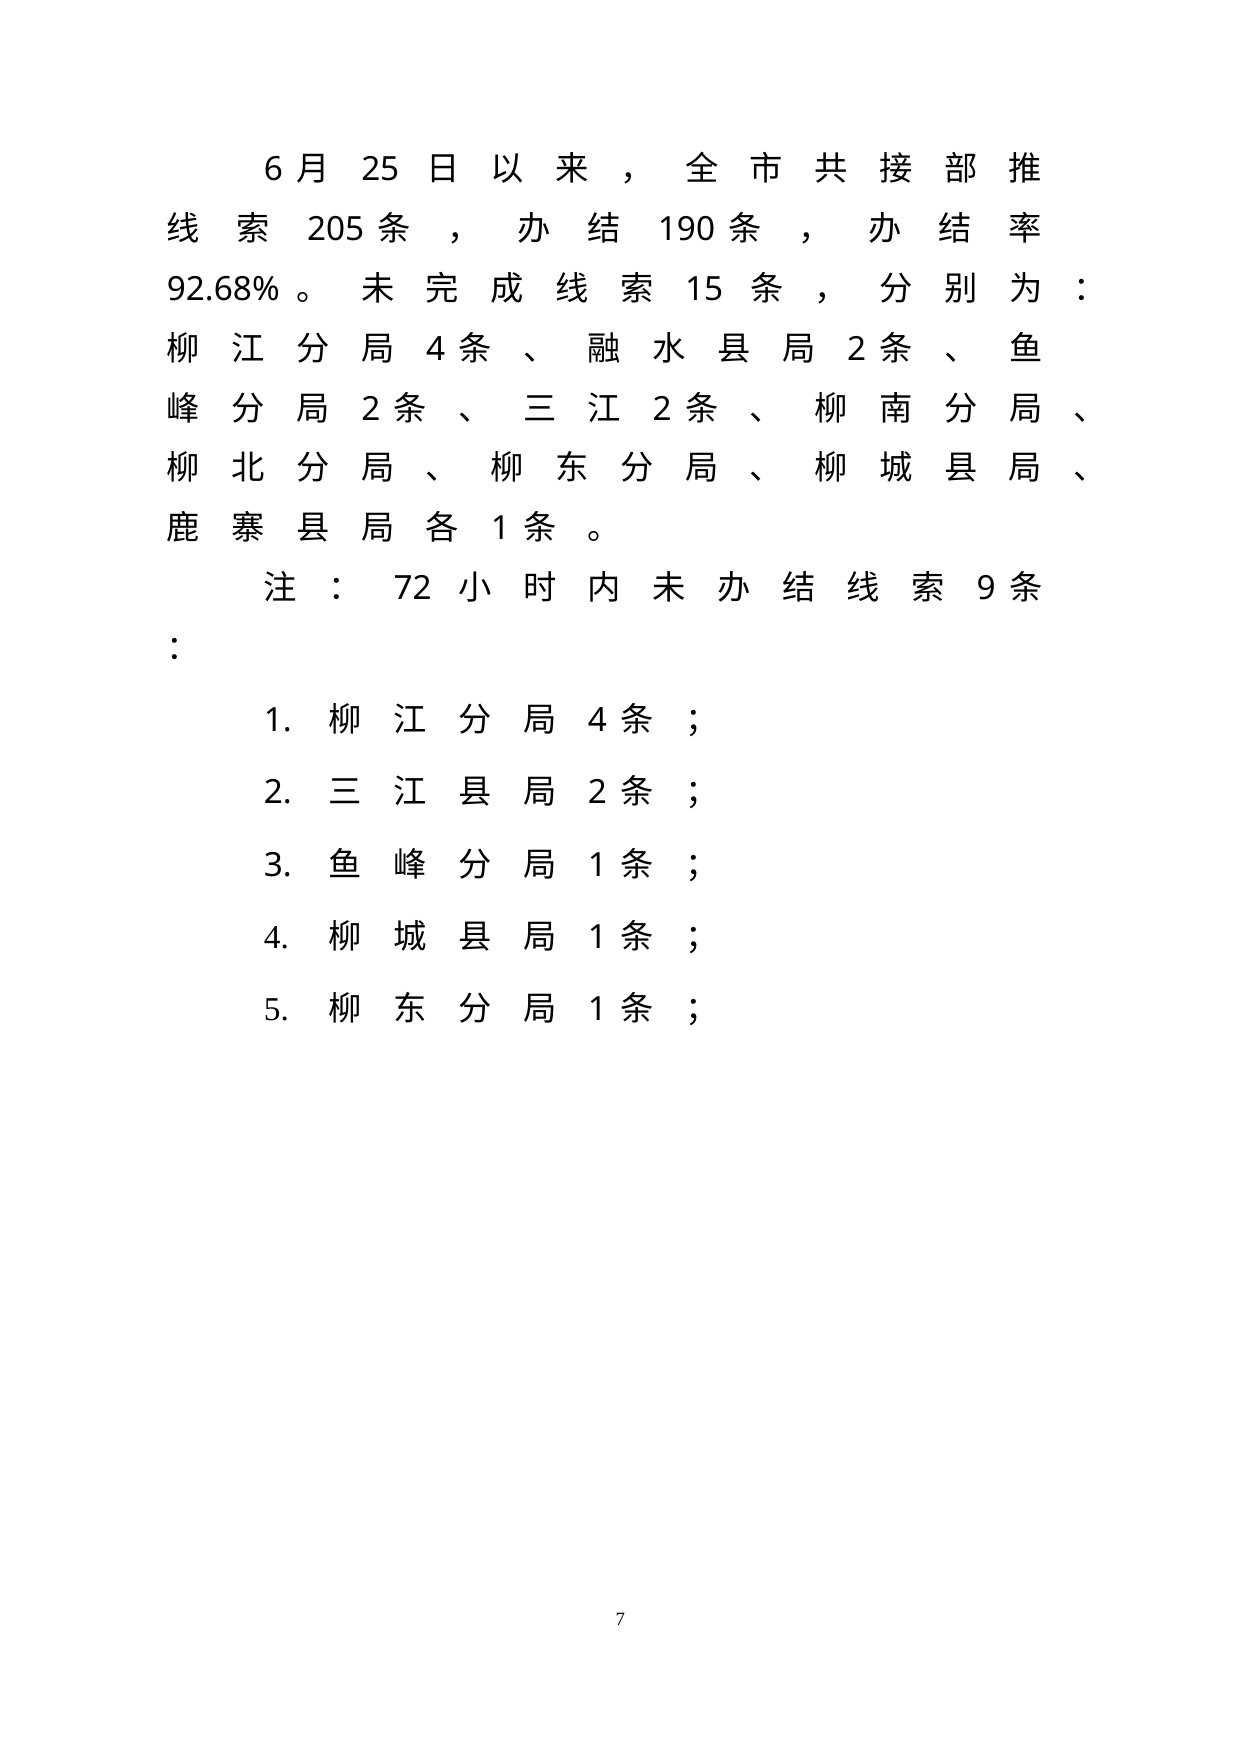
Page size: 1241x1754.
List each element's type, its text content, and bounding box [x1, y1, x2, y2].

list 三江县局2条； [167, 759, 1074, 819]
list 柳东分局1条； [167, 976, 1074, 1036]
list 柳城县局1条； [167, 904, 1074, 964]
list 柳江分局4条； [167, 687, 1074, 747]
list 鱼峰分局1条； [167, 832, 1074, 891]
text 6月25日以来，全市共接部推线索205条，办结190条，办结率92.68%。未完成线索15条，分别为：柳江分局4条、融水县局2条、鱼峰分局2条、三江2条、柳南分局、柳北分局、柳东分局、柳城县局、鹿寨县局各1条。 [167, 136, 1074, 555]
text 注：72小时内未办结线索9条 ： [167, 555, 1074, 674]
